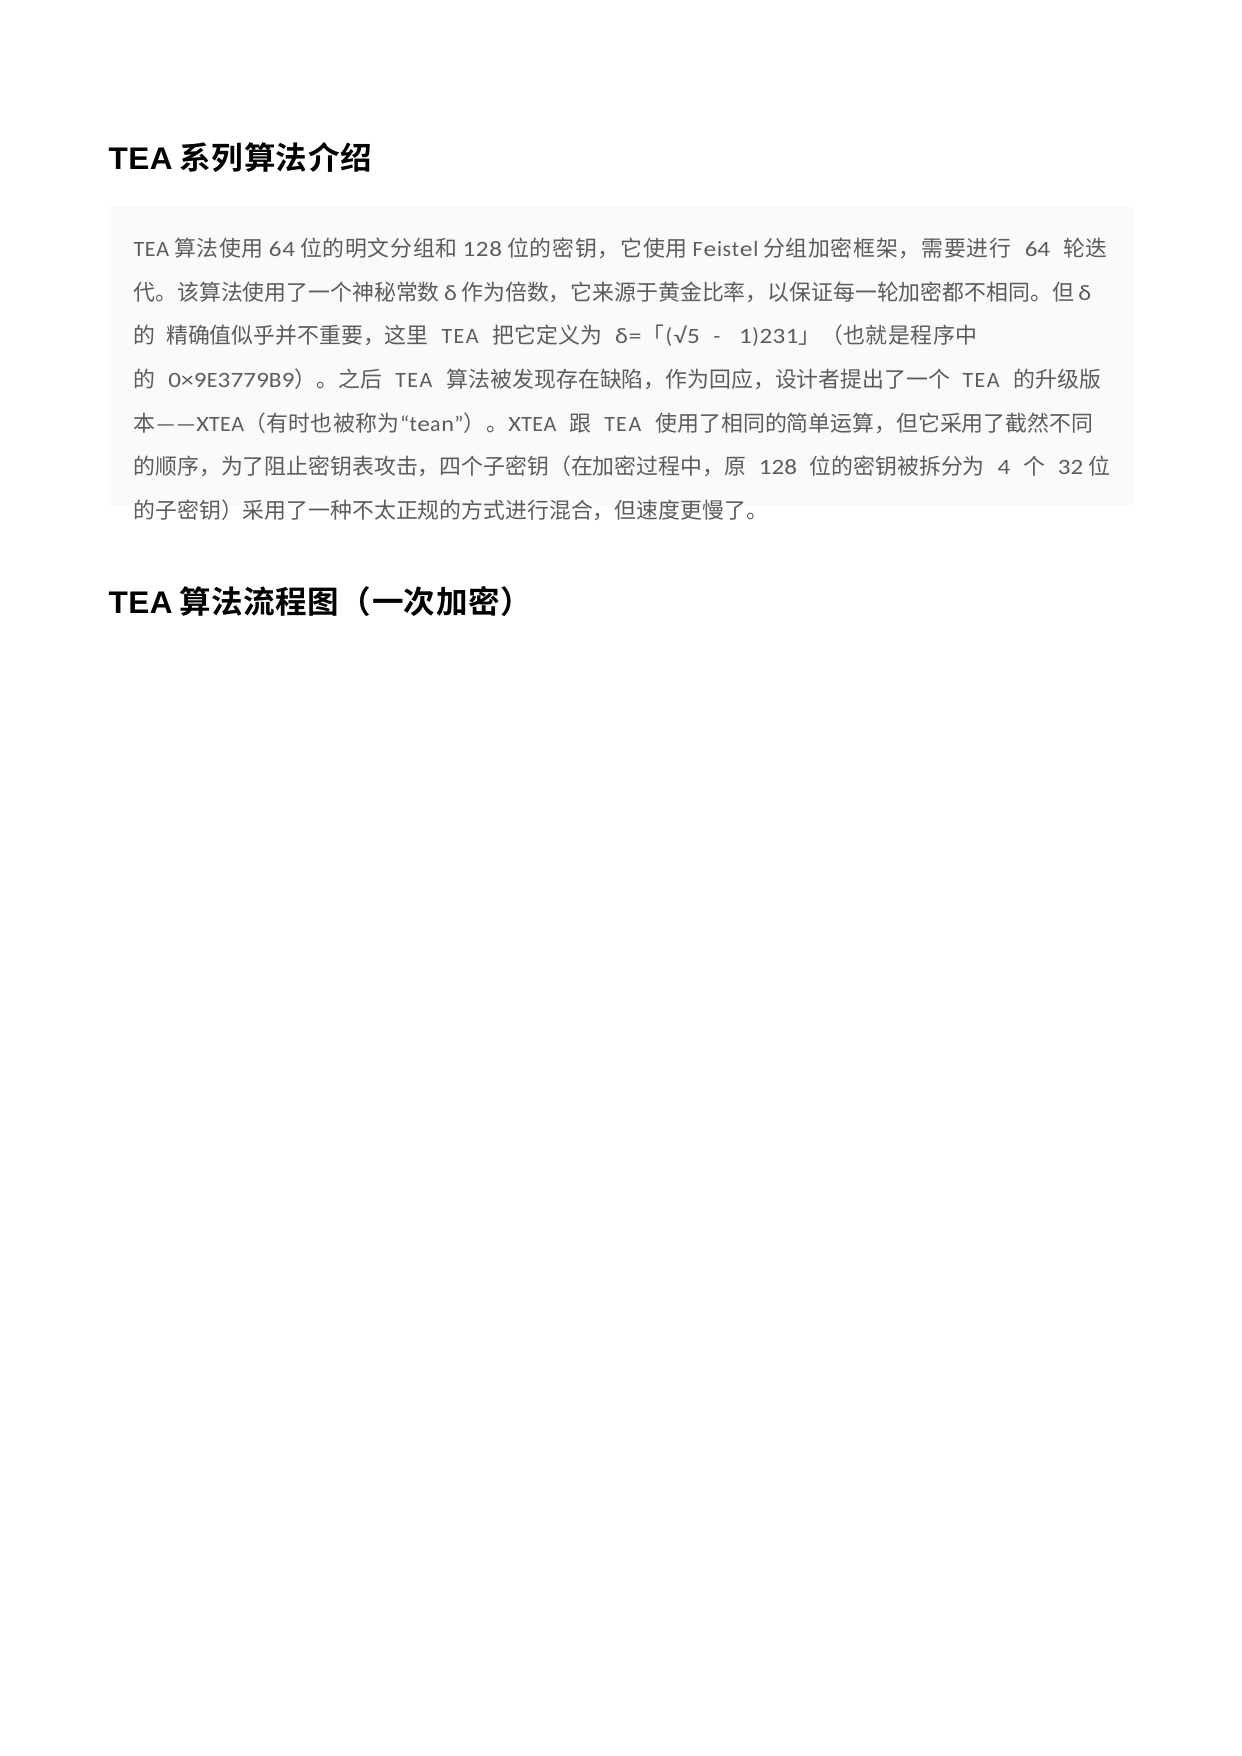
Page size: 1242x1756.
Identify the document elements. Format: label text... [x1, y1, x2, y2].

text TEA算法流程图（一次加密） [108, 577, 1155, 622]
text 的 0×9E3779B9）。之后 TEA 算法被发现存在缺陷，作为回应，设计者提出了一个 TEA 的升级版 本——XTEA（有时也被称为“tean”）。XTEA 跟 TEA 使用了相同的简单运算，但它采用了截然不同 的顺序，为了阻止密钥表攻击，四个子密钥（在加密过程中，原 128 位的密钥被拆分为 4 个 32 位的子密钥）采用了一种不太正规的方式进行混合，但速度更慢了。 [133, 362, 1113, 524]
text TEA算法使用64位的明文分组和128位的密钥，它使用Feistel分组加密框架，需要进行 64 轮迭 代。该算法使用了一个神秘常数δ作为倍数，它来源于黄金比率，以保证每一轮加密都不相同。但δ的 精确值似乎并不重要，这里 TEA 把它定义为 δ=「(√5 - 1)231」（也就是程序中 [133, 231, 1111, 350]
text TEA系列算法介绍 [108, 133, 1155, 178]
